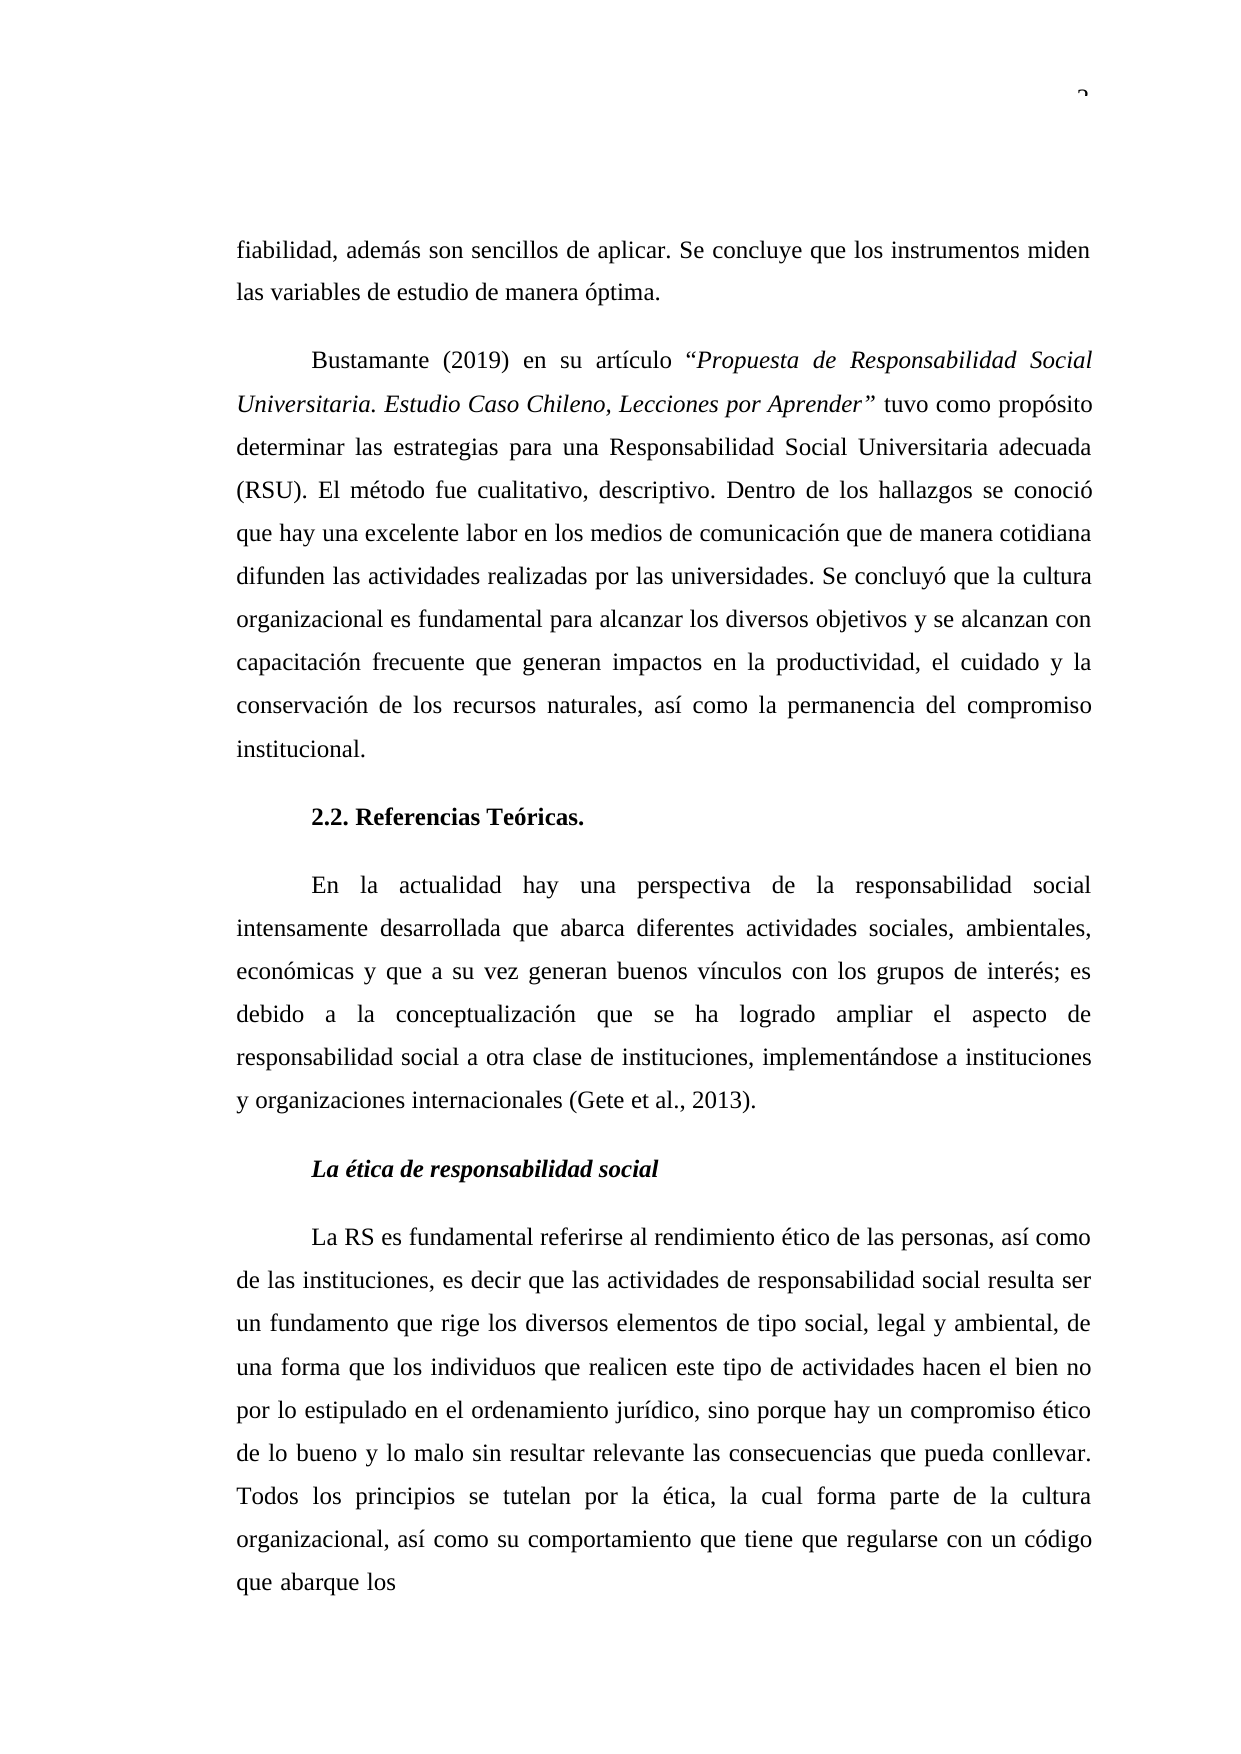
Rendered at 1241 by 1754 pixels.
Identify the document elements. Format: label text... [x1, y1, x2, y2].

subtitle La ética de responsabilidad social [311, 1154, 1223, 1183]
text fiabilidad, además son sencillos de aplicar. Se concluye que los instrumentos miden las variables de estudio de manera óptima. [236, 235, 1093, 306]
text La RS es fundamental referirse al rendimiento ético de las personas, así como de las instituciones, es decir que las actividades de responsabilidad social resulta ser un fundamento que rige los diversos elementos de tipo social, legal y ambiental, de una forma que los individuos que realicen este tipo de actividades hacen el bien no por lo estipulado en el ordenamiento jurídico, sino porque hay un compromiso ético de lo bueno y lo malo sin resultar relevante las consecuencias que pueda conllevar. Todos los principios se tutelan por la ética, la cual forma parte de la cultura organizacional, así como su comportamiento que tiene que regularse con un código que abarque los [236, 1222, 1093, 1596]
text En la actualidad hay una perspectiva de la responsabilidad social intensamente desarrollada que abarca diferentes actividades sociales, ambientales, económicas y que a su vez generan buenos vínculos con los grupos de interés; es debido a la conceptualización que se ha logrado ampliar el aspecto de responsabilidad social a otra clase de instituciones, implementándose a instituciones y organizaciones internacionales (Gete et al., 2013). [236, 870, 1092, 1114]
subtitle Referencias Teóricas. [311, 802, 1223, 831]
text Bustamante (2019) en su artículo “Propuesta de Responsabilidad Social Universitaria. Estudio Caso Chileno, Lecciones por Aprender” tuvo como propósito determinar las estrategias para una Responsabilidad Social Universitaria adecuada (RSU). El método fue cualitativo, descriptivo. Dentro de los hallazgos se conoció que hay una excelente labor en los medios de comunicación que de manera cotidiana difunden las actividades realizadas por las universidades. Se concluyó que la cultura organizacional es fundamental para alcanzar los diversos objetivos y se alcanzan con capacitación frecuente que generan impactos en la productividad, el cuidado y la conservación de los recursos naturales, así como la permanencia del compromiso institucional. [236, 346, 1093, 762]
